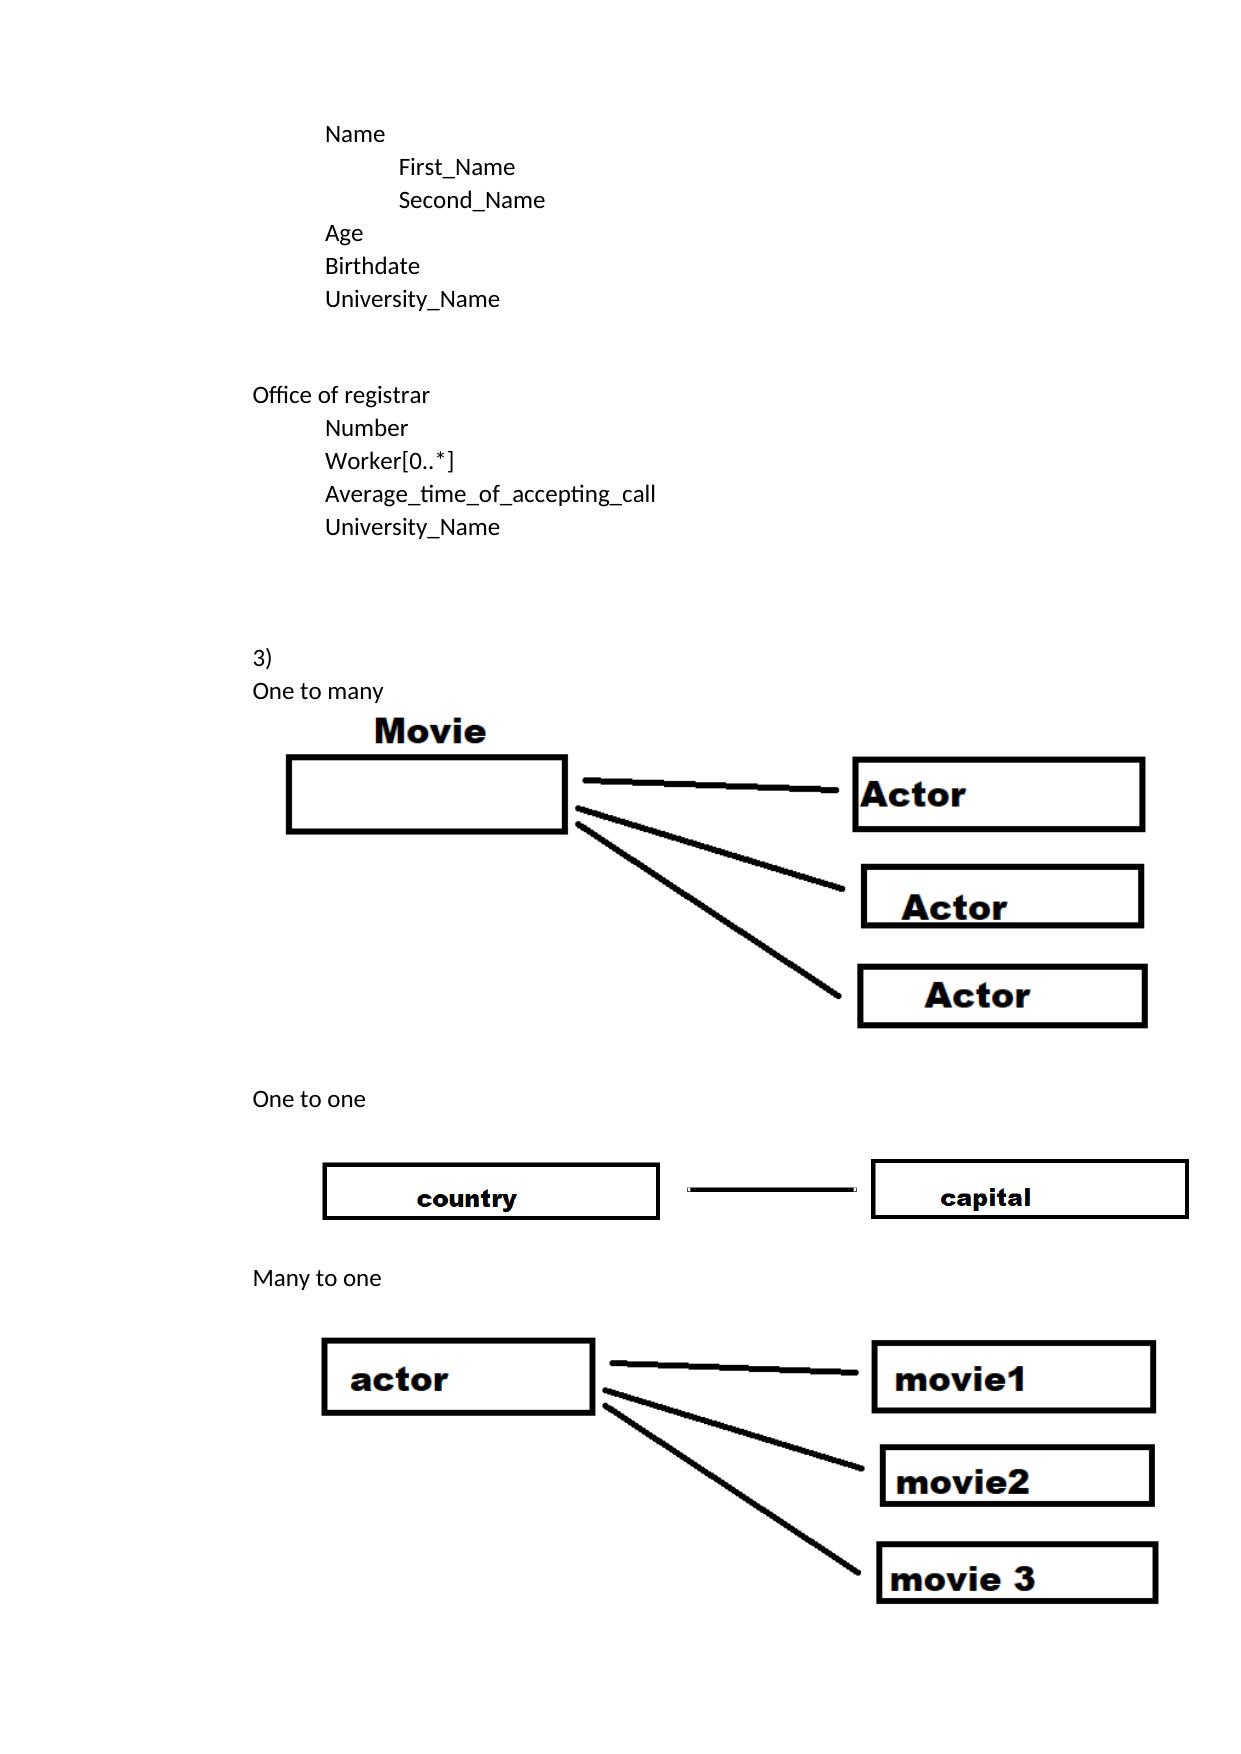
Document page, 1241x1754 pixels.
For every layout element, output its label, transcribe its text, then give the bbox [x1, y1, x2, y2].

picture [252, 708, 1227, 1082]
picture [252, 1294, 1227, 1636]
list One to one [252, 1083, 1152, 1114]
picture [252, 1116, 1227, 1260]
list Second_Name [252, 184, 1152, 214]
list Many to one [252, 1262, 1152, 1292]
list Birthdate [252, 250, 1152, 280]
list First_Name [252, 151, 1152, 182]
list Worker[0..*] [252, 445, 1152, 475]
list Office of registrar [252, 379, 1152, 409]
list Age [252, 217, 1152, 247]
list University_Name [252, 283, 1152, 313]
list Number [252, 412, 1152, 442]
list 3) [252, 642, 1152, 673]
list One to many [252, 675, 1152, 706]
list Average_time_of_accepting_call [252, 478, 1152, 508]
list University_Name [252, 511, 1152, 541]
list Name [252, 118, 1152, 149]
